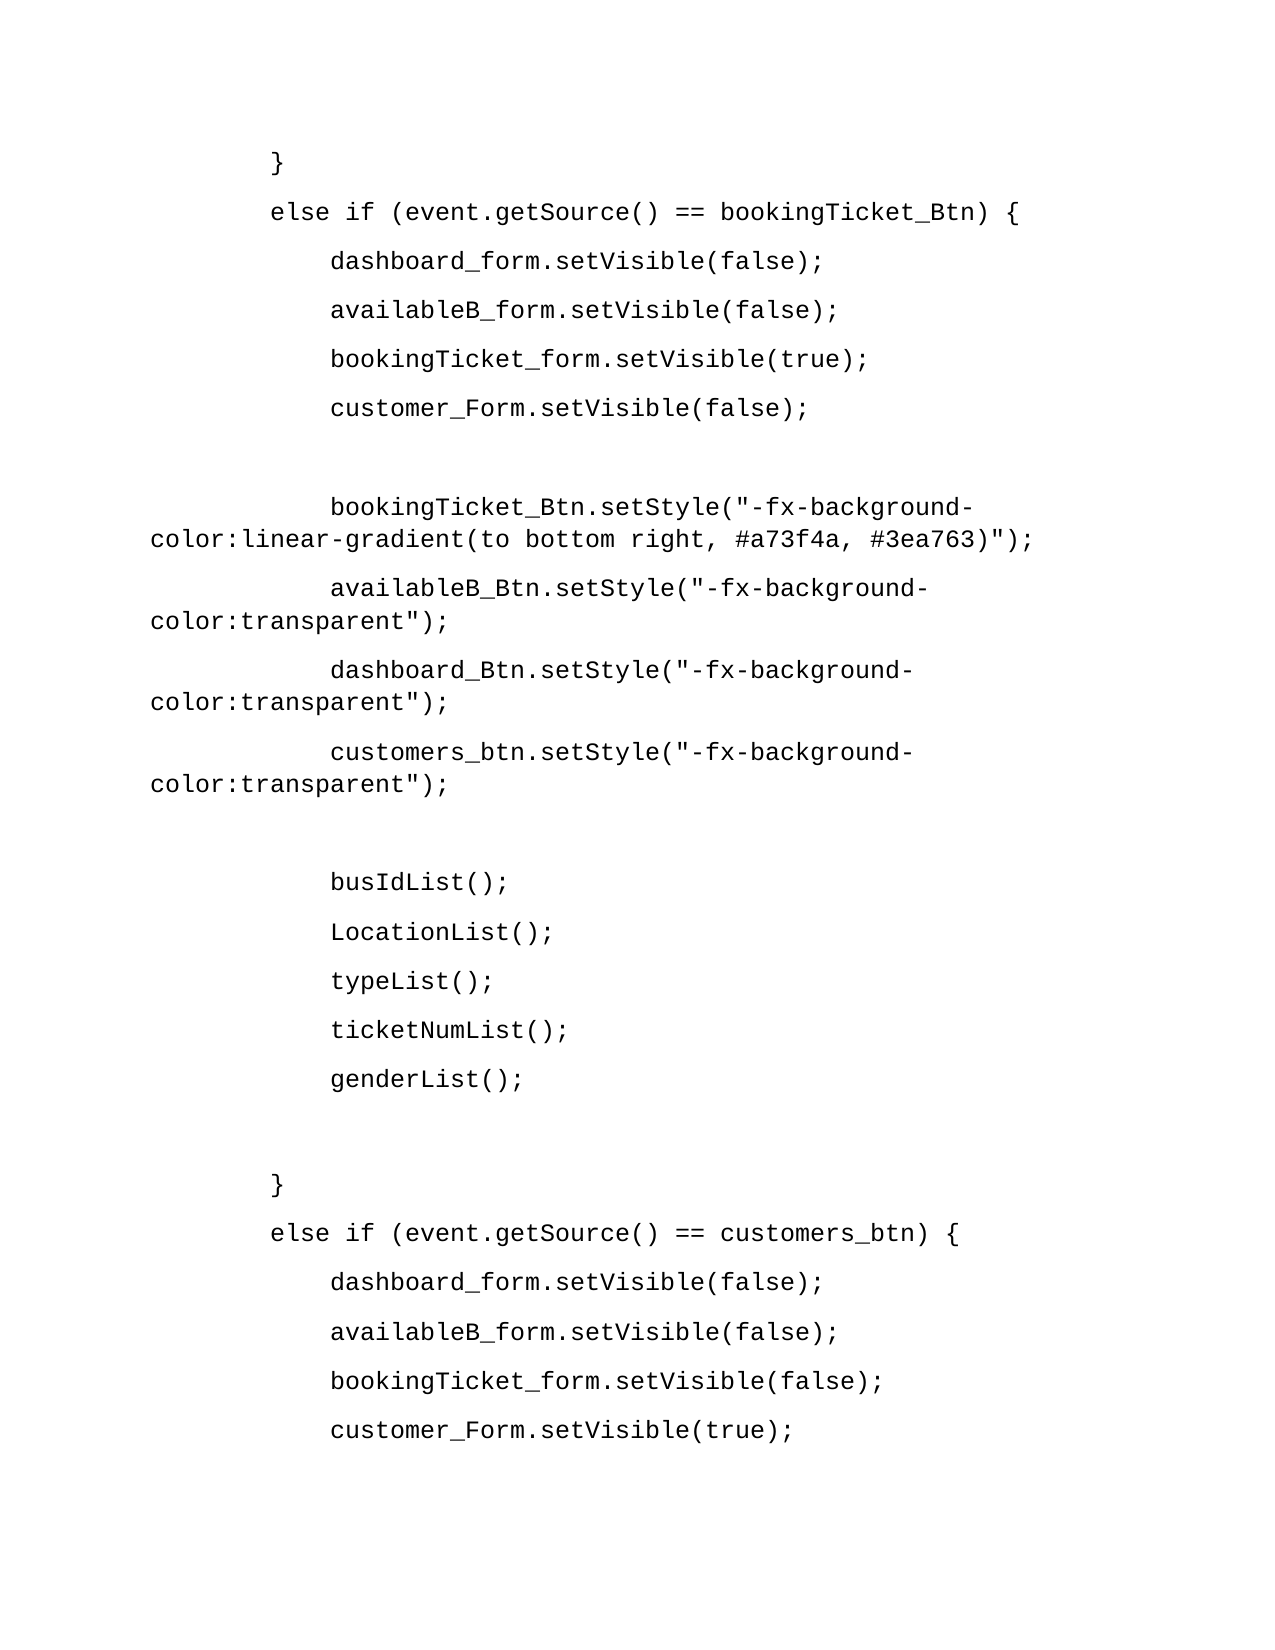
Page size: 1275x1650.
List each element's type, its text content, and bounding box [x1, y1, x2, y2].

text bookingTicket_form.setVisible(false); [150, 1368, 1125, 1397]
text else if (event.getSource() == bookingTicket_Btn) { [150, 199, 1125, 227]
text availableB_Btn.setStyle("-fx-background-color:transparent"); [150, 576, 1125, 637]
text availableB_form.setVisible(false); [150, 1319, 1125, 1347]
text } [150, 150, 1125, 178]
text ticketNumList(); [150, 1017, 1125, 1046]
text dashboard_form.setVisible(false); [150, 248, 1125, 277]
text typeList(); [150, 968, 1125, 997]
text customers_btn.setStyle("-fx-background-color:transparent"); [150, 739, 1125, 800]
text } [150, 1172, 1125, 1200]
text busIdList(); [150, 870, 1125, 898]
text bookingTicket_form.setVisible(true); [150, 347, 1125, 375]
text dashboard_Btn.setStyle("-fx-background-color:transparent"); [150, 657, 1125, 718]
text dashboard_form.setVisible(false); [150, 1270, 1125, 1298]
text genderList(); [150, 1067, 1125, 1095]
text customer_Form.setVisible(false); [150, 396, 1125, 424]
text bookingTicket_Btn.setStyle("-fx-background-color:linear-gradient(to bottom right, #a73f4a, #3ea763)"); [150, 494, 1125, 555]
text availableB_form.setVisible(false); [150, 297, 1125, 326]
text LocationList(); [150, 919, 1125, 947]
text else if (event.getSource() == customers_btn) { [150, 1221, 1125, 1249]
text customer_Form.setVisible(true); [150, 1417, 1125, 1446]
